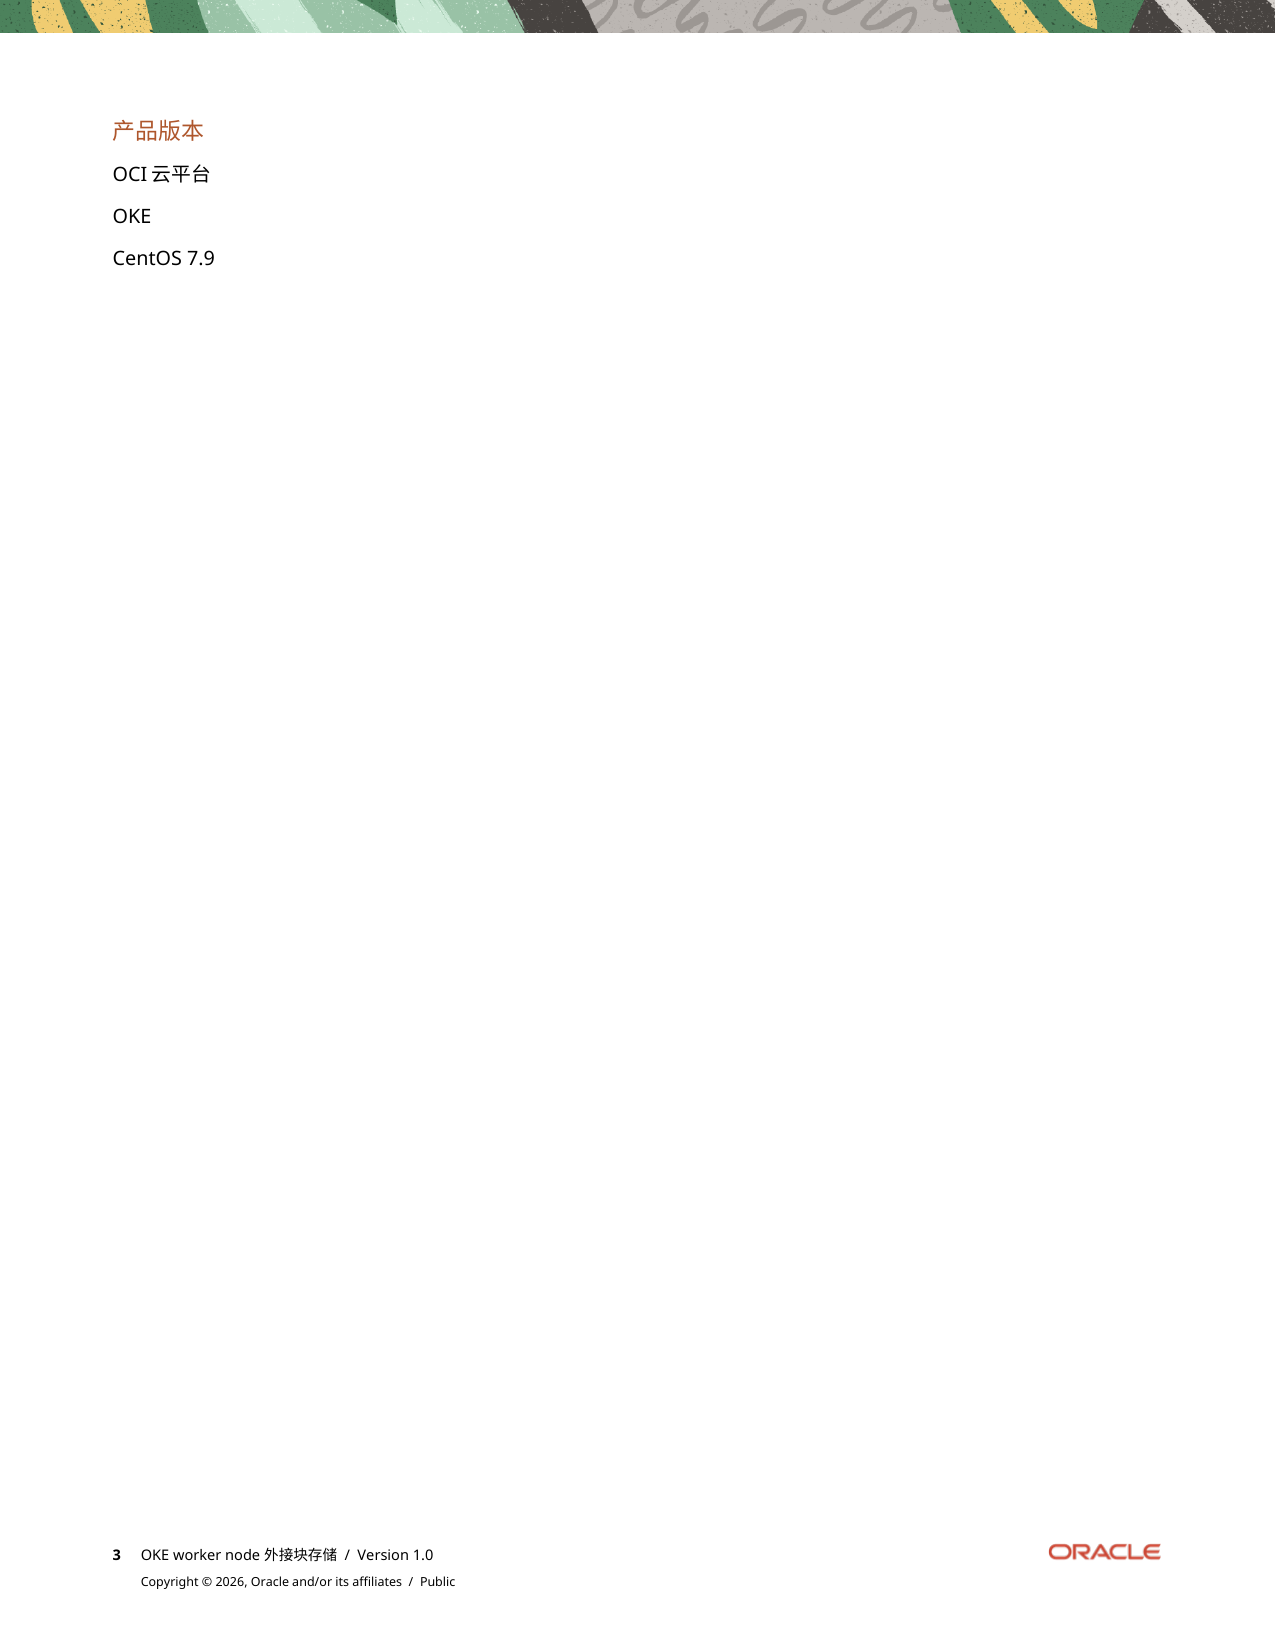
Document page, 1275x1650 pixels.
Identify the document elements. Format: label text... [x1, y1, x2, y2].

subtitle 产品版本 [112, 112, 1162, 146]
text OKE [112, 200, 1162, 229]
text CentOS 7.9 [112, 242, 1162, 271]
picture [1048, 1543, 1163, 1561]
picture [0, 0, 1275, 33]
text OCI云平台 [112, 158, 1162, 187]
